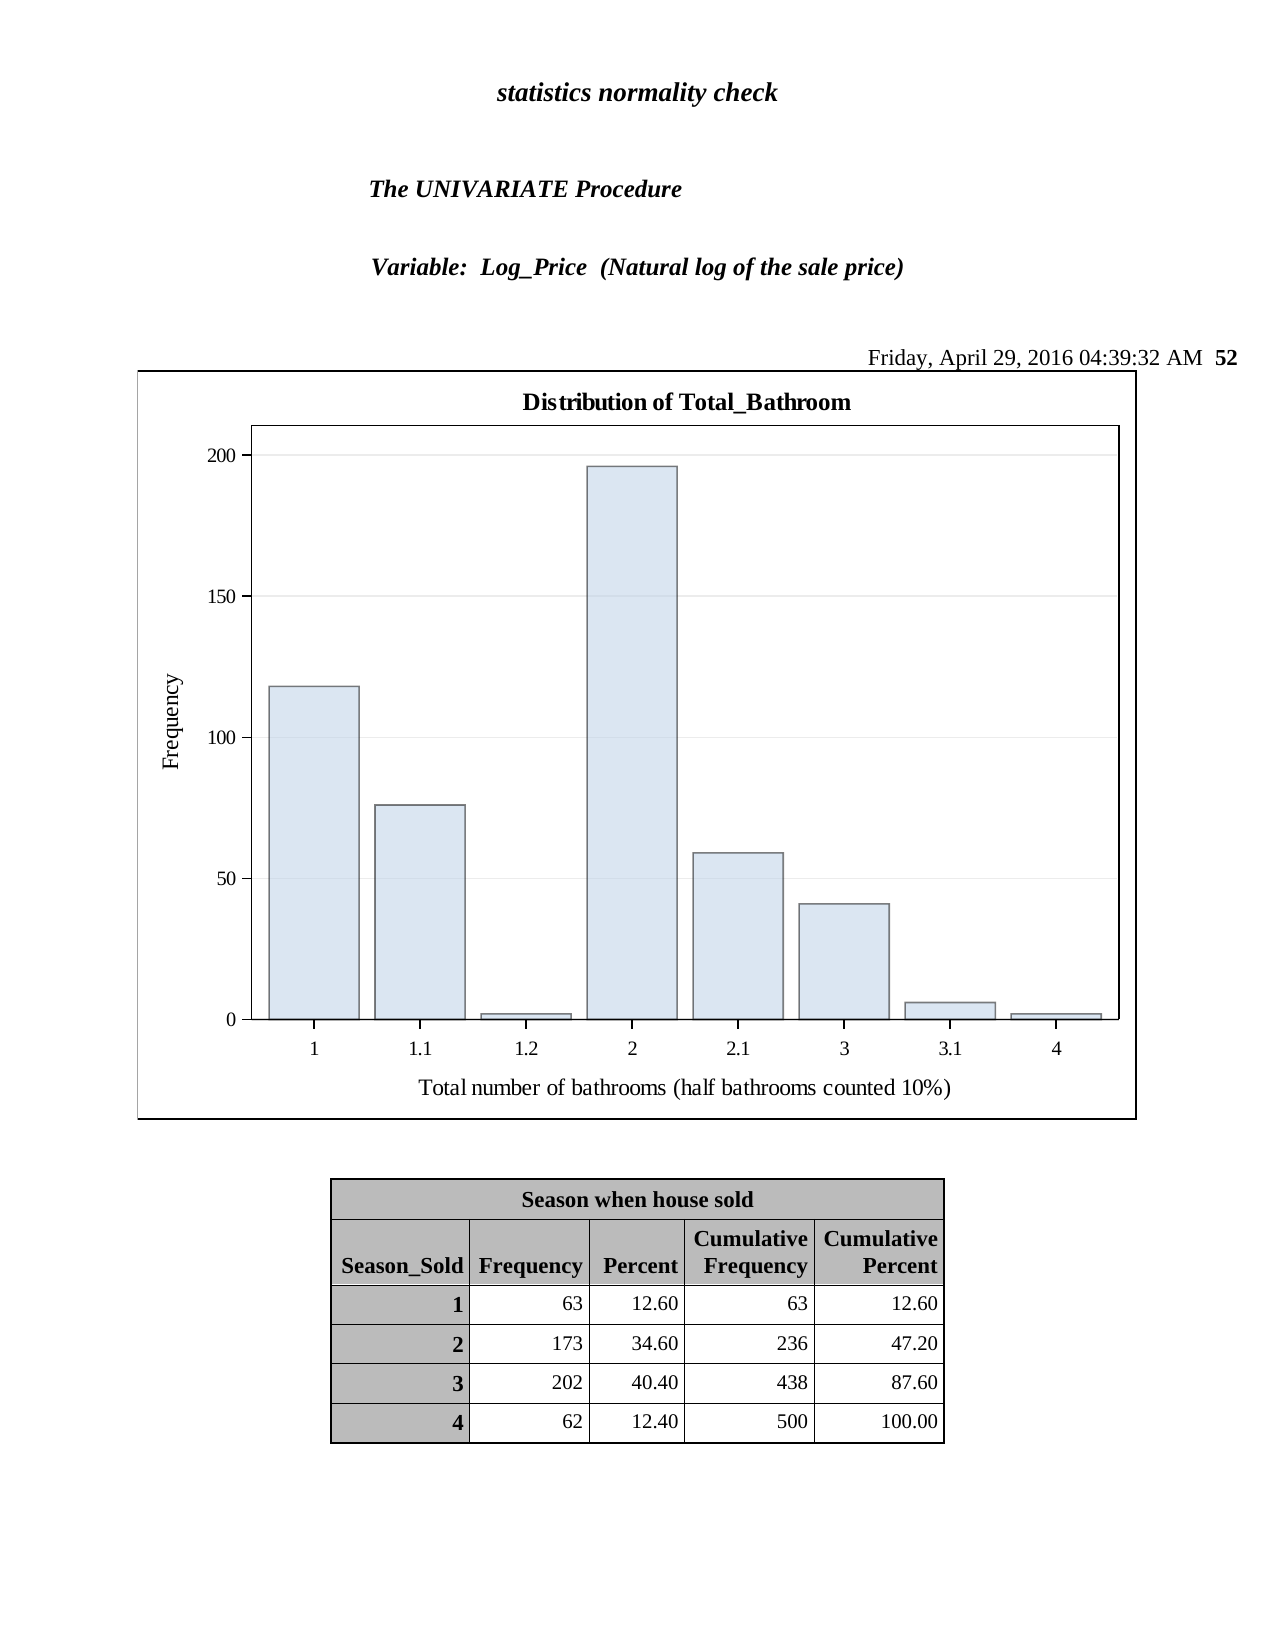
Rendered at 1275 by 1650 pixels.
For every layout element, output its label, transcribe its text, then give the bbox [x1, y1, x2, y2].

table_cell 62 [470, 1404, 589, 1442]
table_cell 63 [470, 1286, 589, 1324]
table_cell 47.20 [815, 1325, 943, 1363]
table_cell 4 [332, 1404, 469, 1442]
table_cell 100.00 [815, 1404, 943, 1442]
table_cell 2 [332, 1325, 469, 1363]
table_cell Cumulative Frequency [685, 1220, 814, 1284]
table_cell 12.60 [815, 1286, 943, 1324]
table_cell 236 [685, 1325, 814, 1363]
table_header Season when house sold [332, 1180, 943, 1219]
table_cell Percent [590, 1220, 684, 1284]
table_cell 500 [685, 1404, 814, 1442]
table_cell 12.40 [590, 1404, 684, 1442]
table_cell 40.40 [590, 1364, 684, 1403]
table_cell 34.60 [590, 1325, 684, 1363]
table_cell 63 [685, 1286, 814, 1324]
table_cell 3 [332, 1364, 469, 1403]
table_cell 438 [685, 1364, 814, 1403]
table_cell Frequency [470, 1220, 589, 1284]
table_cell 12.60 [590, 1286, 684, 1324]
table_cell 173 [470, 1325, 589, 1363]
table_cell Season_Sold [332, 1220, 469, 1284]
table_cell 1 [332, 1286, 469, 1324]
table_cell Cumulative Percent [815, 1220, 943, 1284]
table_cell 87.60 [815, 1364, 943, 1403]
table_cell 202 [470, 1364, 589, 1403]
